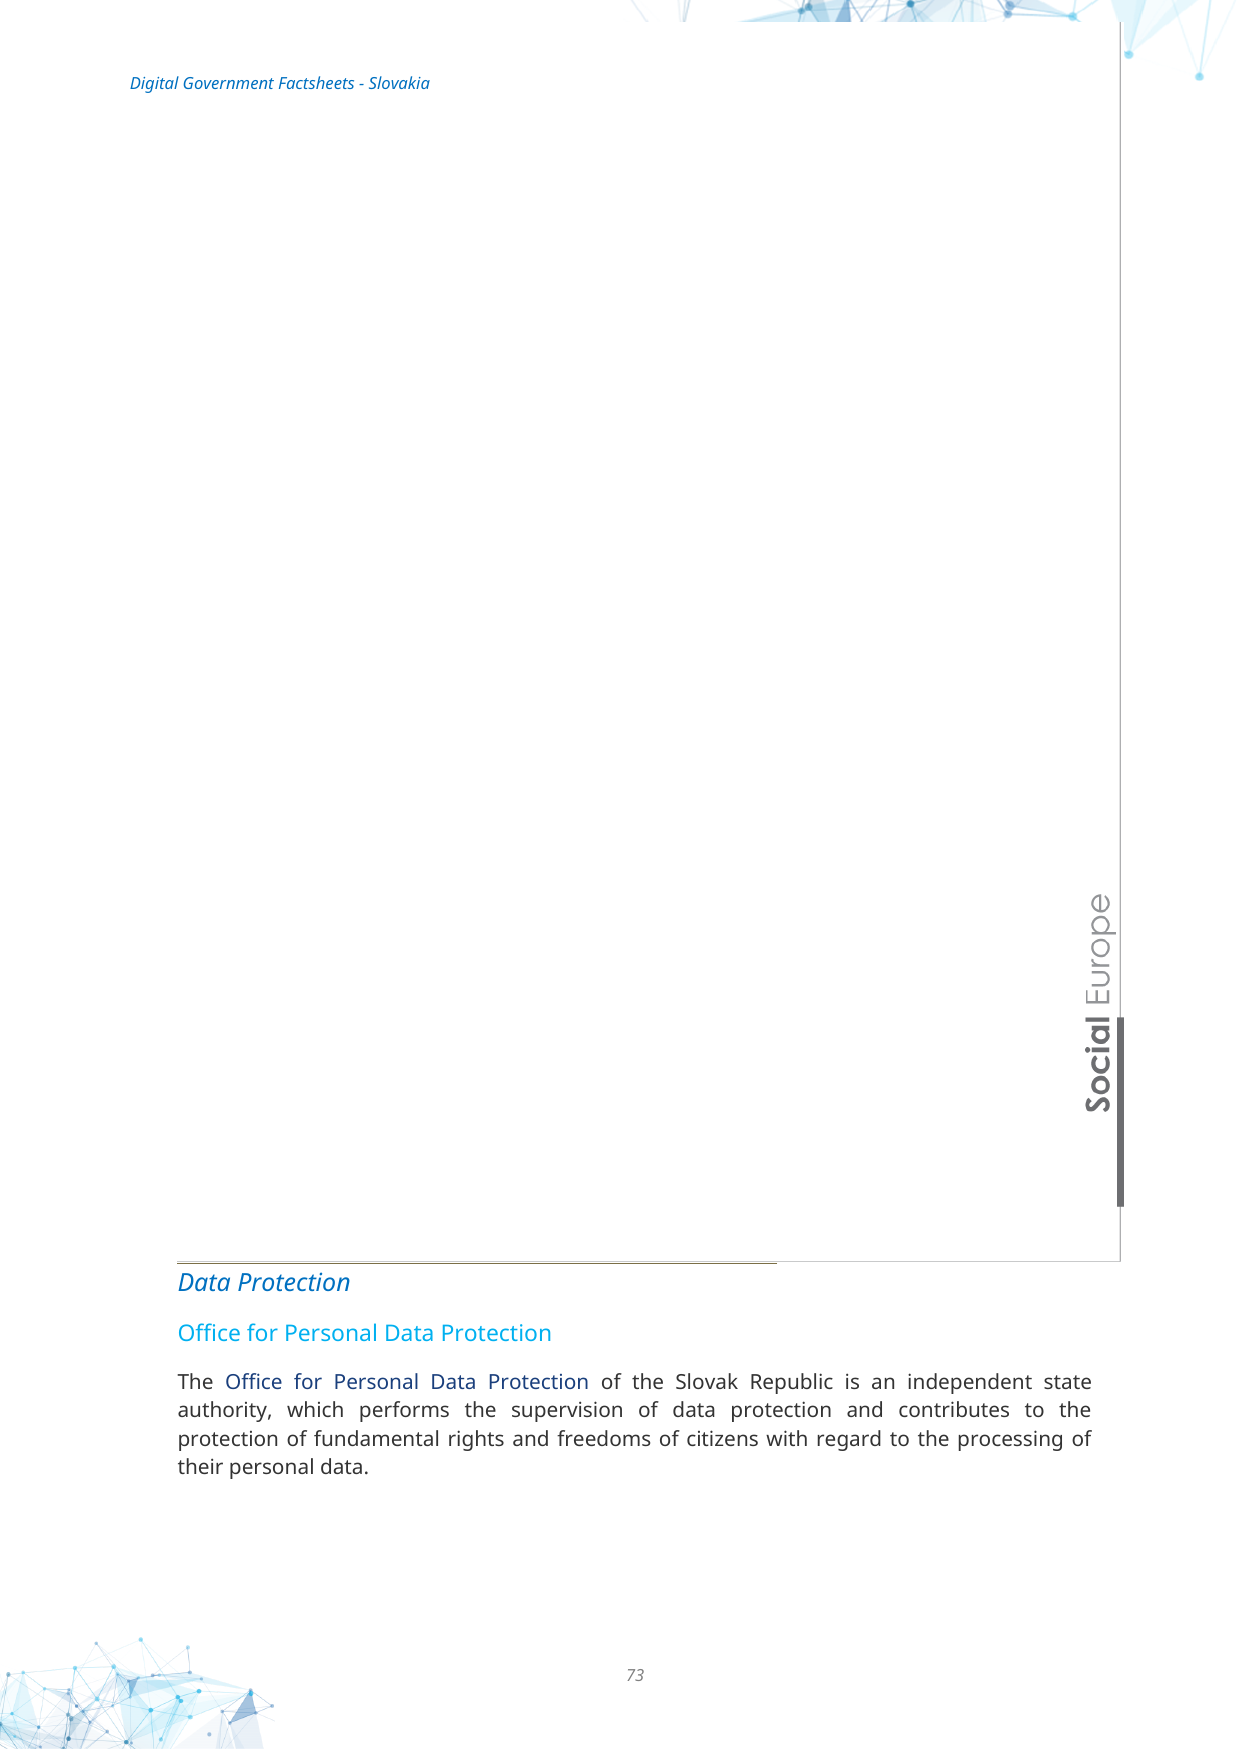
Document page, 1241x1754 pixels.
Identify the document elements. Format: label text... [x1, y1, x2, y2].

picture [177, 22, 1124, 1262]
subtitle Data Protection [177, 1264, 1092, 1298]
text The Office for Personal Data Protection of the Slovak Republic is an independent state authority, which performs the supervision of data protection and contributes to the protection of fundamental rights and freedoms of citizens with regard to the processing of their personal data. [177, 1367, 1092, 1481]
subtitle Office for Personal Data Protection [177, 1317, 1092, 1348]
